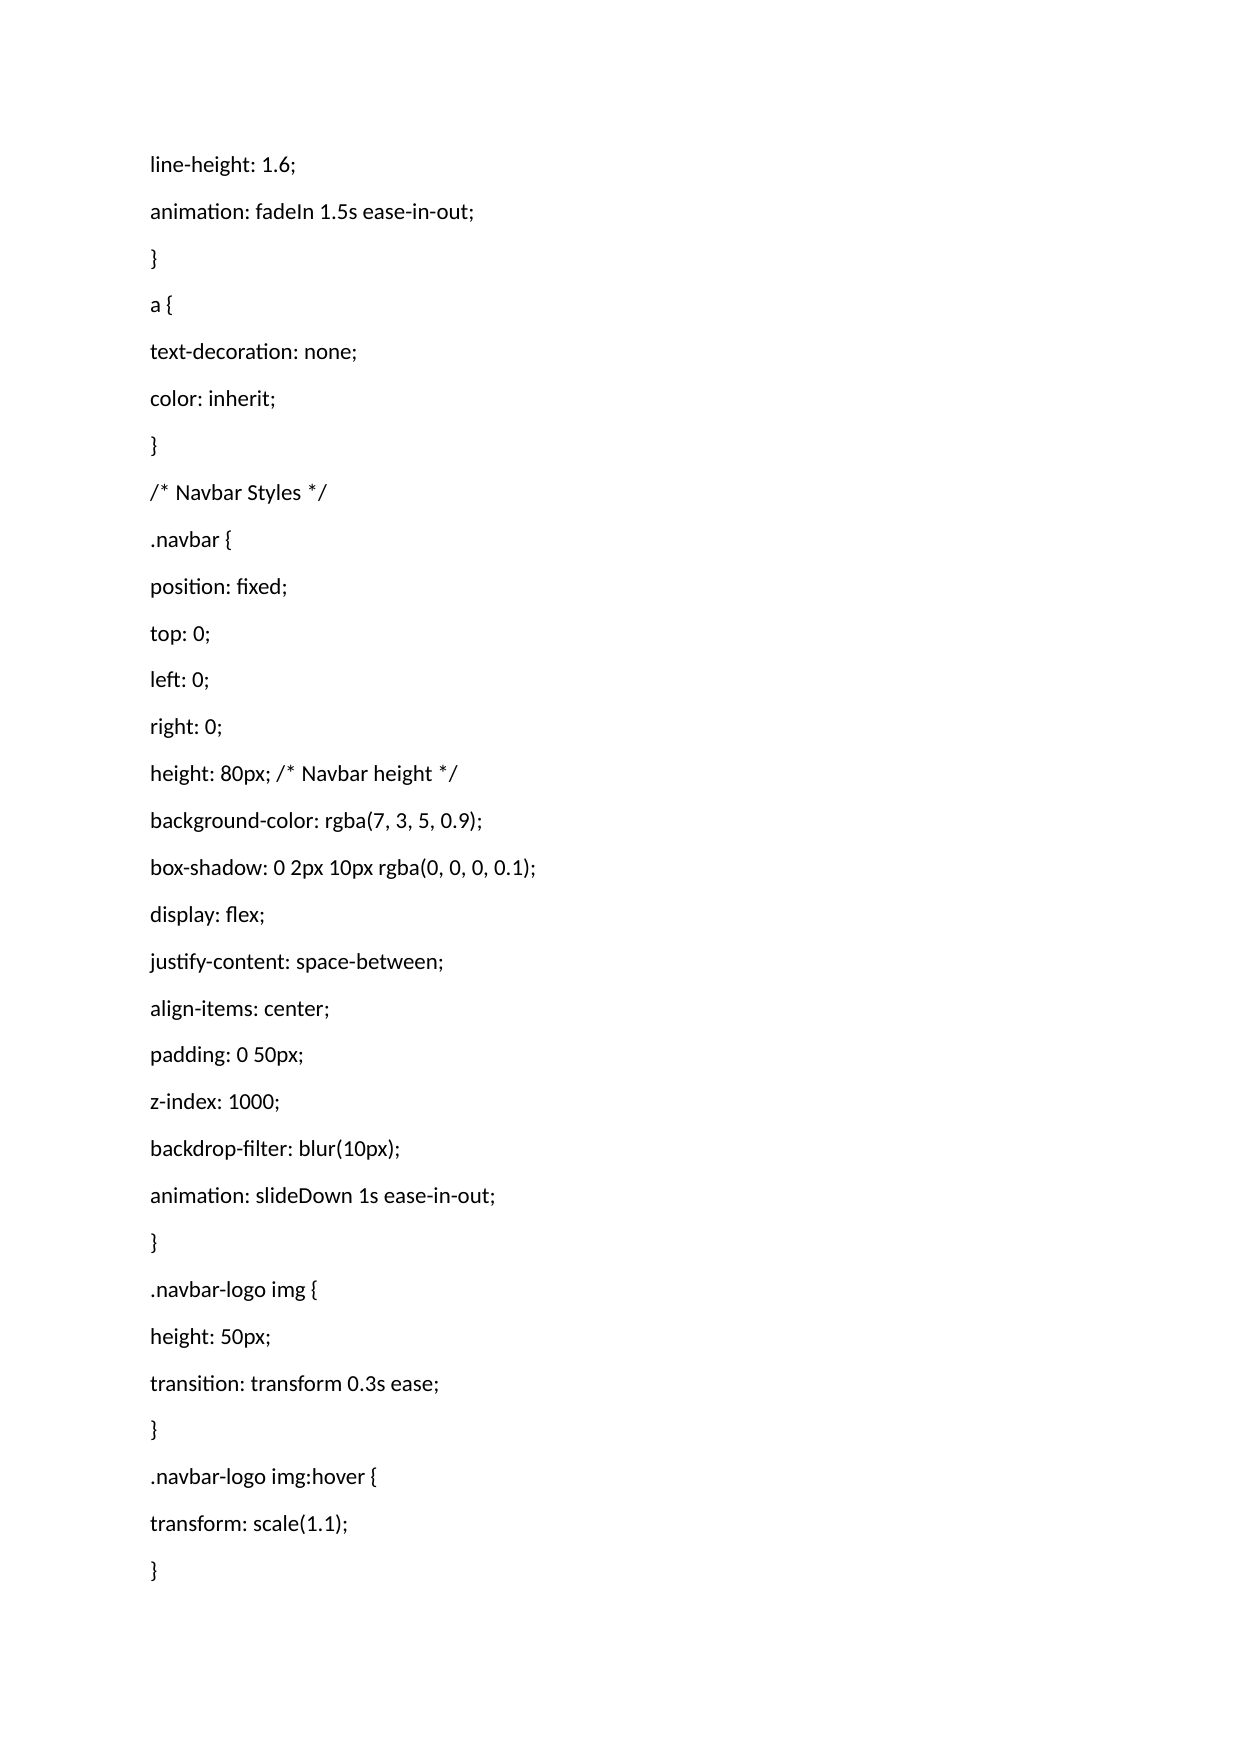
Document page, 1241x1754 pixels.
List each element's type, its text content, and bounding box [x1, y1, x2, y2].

text .navbar-logo img { [150, 1275, 1090, 1303]
text justify-content: space-between; [150, 947, 1090, 975]
text height: 50px; [150, 1322, 1090, 1350]
text text-decoration: none; [150, 337, 1090, 366]
text display: flex; [150, 900, 1090, 928]
text } [150, 1228, 1090, 1256]
text align-items: center; [150, 994, 1090, 1022]
text .navbar { [150, 525, 1090, 553]
text animation: slideDown 1s ease-in-out; [150, 1181, 1090, 1209]
text transform: scale(1.1); [150, 1509, 1090, 1537]
text top: 0; [150, 619, 1090, 647]
text transition: transform 0.3s ease; [150, 1369, 1090, 1397]
text animation: fadeIn 1.5s ease-in-out; [150, 197, 1090, 225]
text background-color: rgba(7, 3, 5, 0.9); [150, 806, 1090, 834]
text } [150, 1556, 1090, 1584]
text z-index: 1000; [150, 1087, 1090, 1116]
text .navbar-logo img:hover { [150, 1462, 1090, 1491]
text padding: 0 50px; [150, 1041, 1090, 1069]
text } [150, 1416, 1090, 1444]
text right: 0; [150, 712, 1090, 741]
text position: fixed; [150, 572, 1090, 600]
text line-height: 1.6; [150, 150, 1090, 178]
text box-shadow: 0 2px 10px rgba(0, 0, 0, 0.1); [150, 853, 1090, 881]
text height: 80px; /* Navbar height */ [150, 759, 1090, 787]
text } [150, 244, 1090, 272]
text } [150, 431, 1090, 459]
text /* Navbar Styles */ [150, 478, 1090, 506]
text color: inherit; [150, 384, 1090, 412]
text backdrop-filter: blur(10px); [150, 1134, 1090, 1162]
text left: 0; [150, 666, 1090, 694]
text a { [150, 291, 1090, 319]
